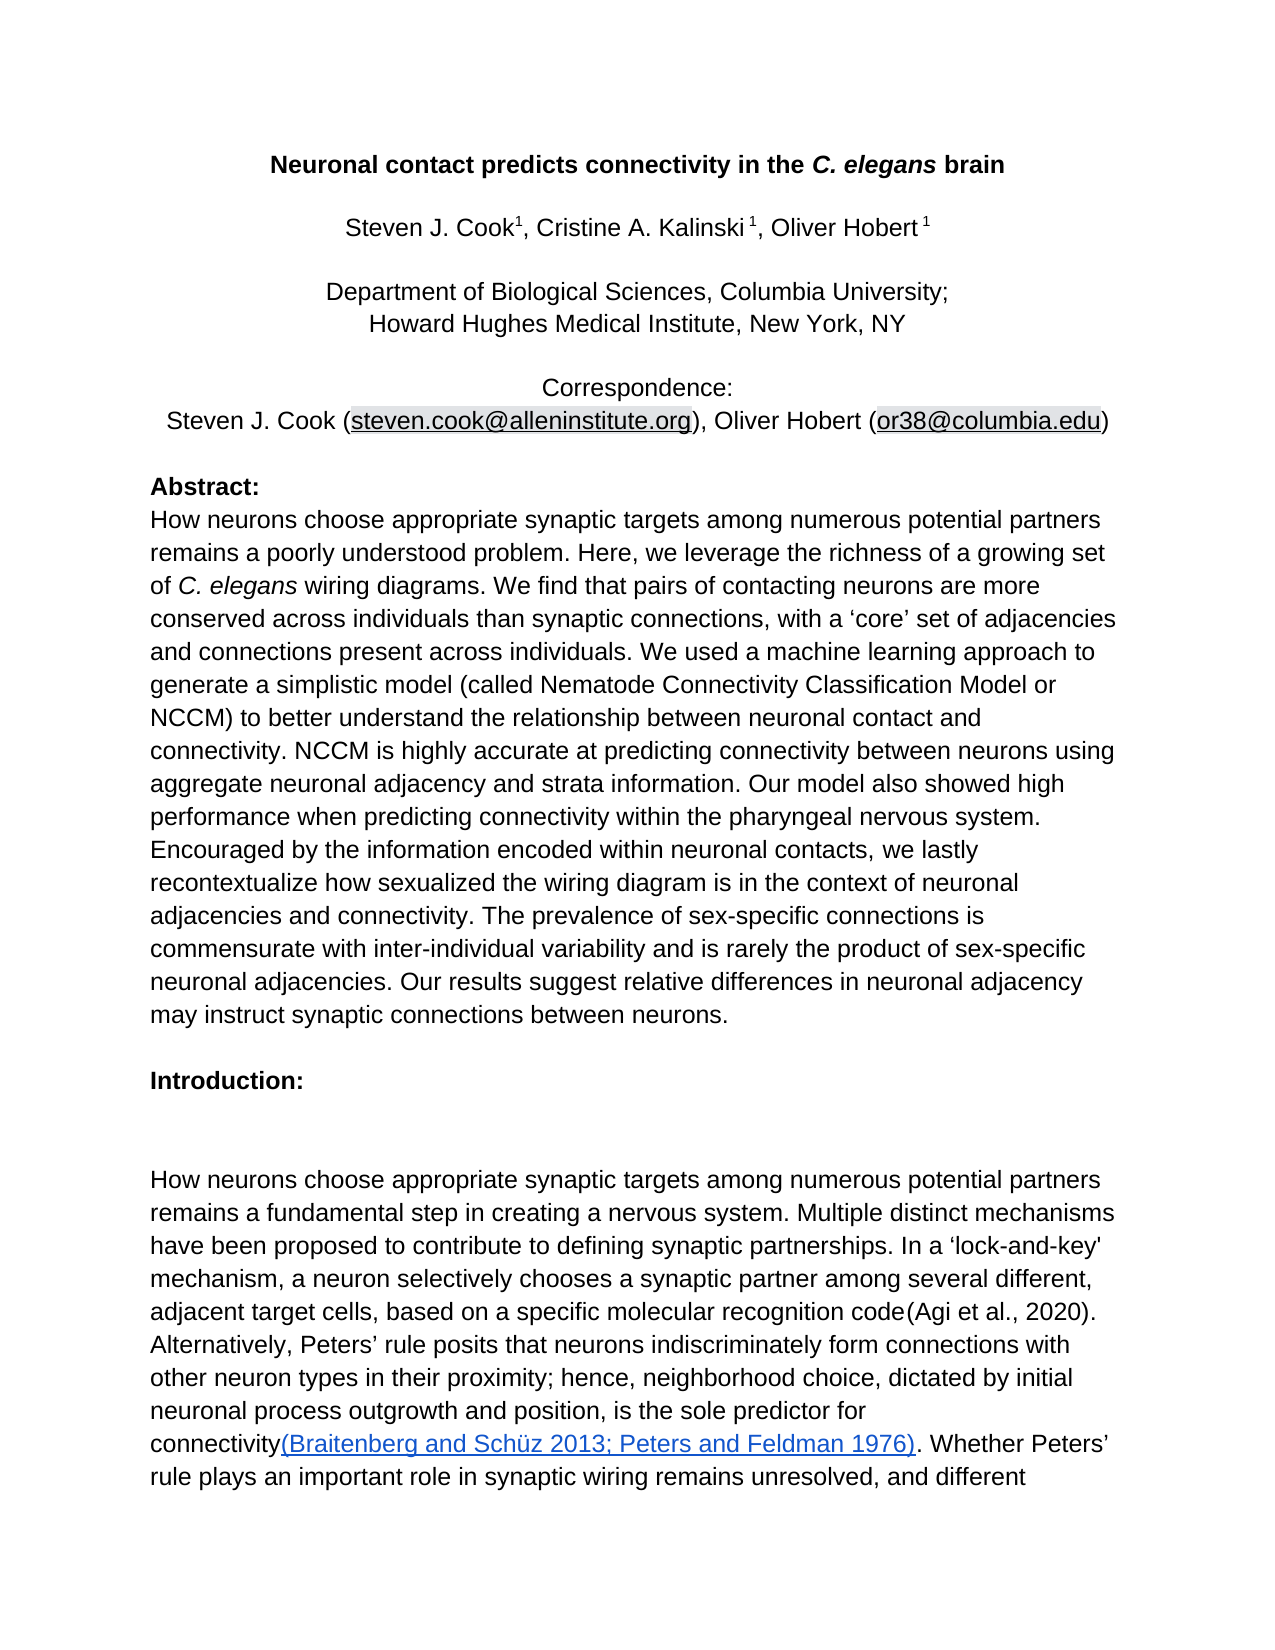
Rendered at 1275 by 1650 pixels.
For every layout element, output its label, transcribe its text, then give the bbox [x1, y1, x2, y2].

text Abstract: [150, 472, 1125, 501]
text Steven J. Cook1, Cristine A. Kalinski 1, Oliver Hobert 1 [150, 213, 1125, 242]
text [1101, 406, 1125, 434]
text Correspondence: [150, 373, 1125, 401]
text Howard Hughes Medical Institute, New York, NY [150, 309, 1125, 338]
text Introduction: [150, 1066, 1125, 1095]
text Steven J. Cook (steven.cook@alleninstitute.org), Oliver Hobert (or38@columbia.edu) [692, 406, 877, 434]
text Steven J. Cook (steven.cook@alleninstitute.org), Oliver Hobert (or38@columbia.edu) [150, 406, 351, 434]
text How neurons choose appropriate synaptic targets among numerous potential partners remains a poorly understood problem. Here, we leverage the richness of a growing set of C. elegans wiring diagrams. We find that pairs of contacting neurons are more conserved across individuals than synaptic connections, with a ‘core’ set of adjacencies and connections present across individuals. We used a machine learning approach to generate a simplistic model (called Nematode Connectivity Classification Model or NCCM) to better understand the relationship between neuronal contact and connectivity. NCCM is highly accurate at predicting connectivity between neurons using aggregate neuronal adjacency and strata information. Our model also showed high performance when predicting connectivity within the pharyngeal nervous system. Encouraged by the information encoded within neuronal contacts, we lastly recontextualize how sexualized the wiring diagram is in the context of neuronal adjacencies and connectivity. The prevalence of sex-specific connections is commensurate with inter-individual variability and is rarely the product of sex-specific neuronal adjacencies. Our results suggest relative differences in neuronal adjacency may instruct synaptic connections between neurons. [150, 505, 1125, 1029]
text Department of Biological Sciences, Columbia University; [150, 276, 1125, 305]
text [150, 1165, 1125, 1491]
text Neuronal contact predicts connectivity in the C. elegans brain [150, 150, 1125, 179]
